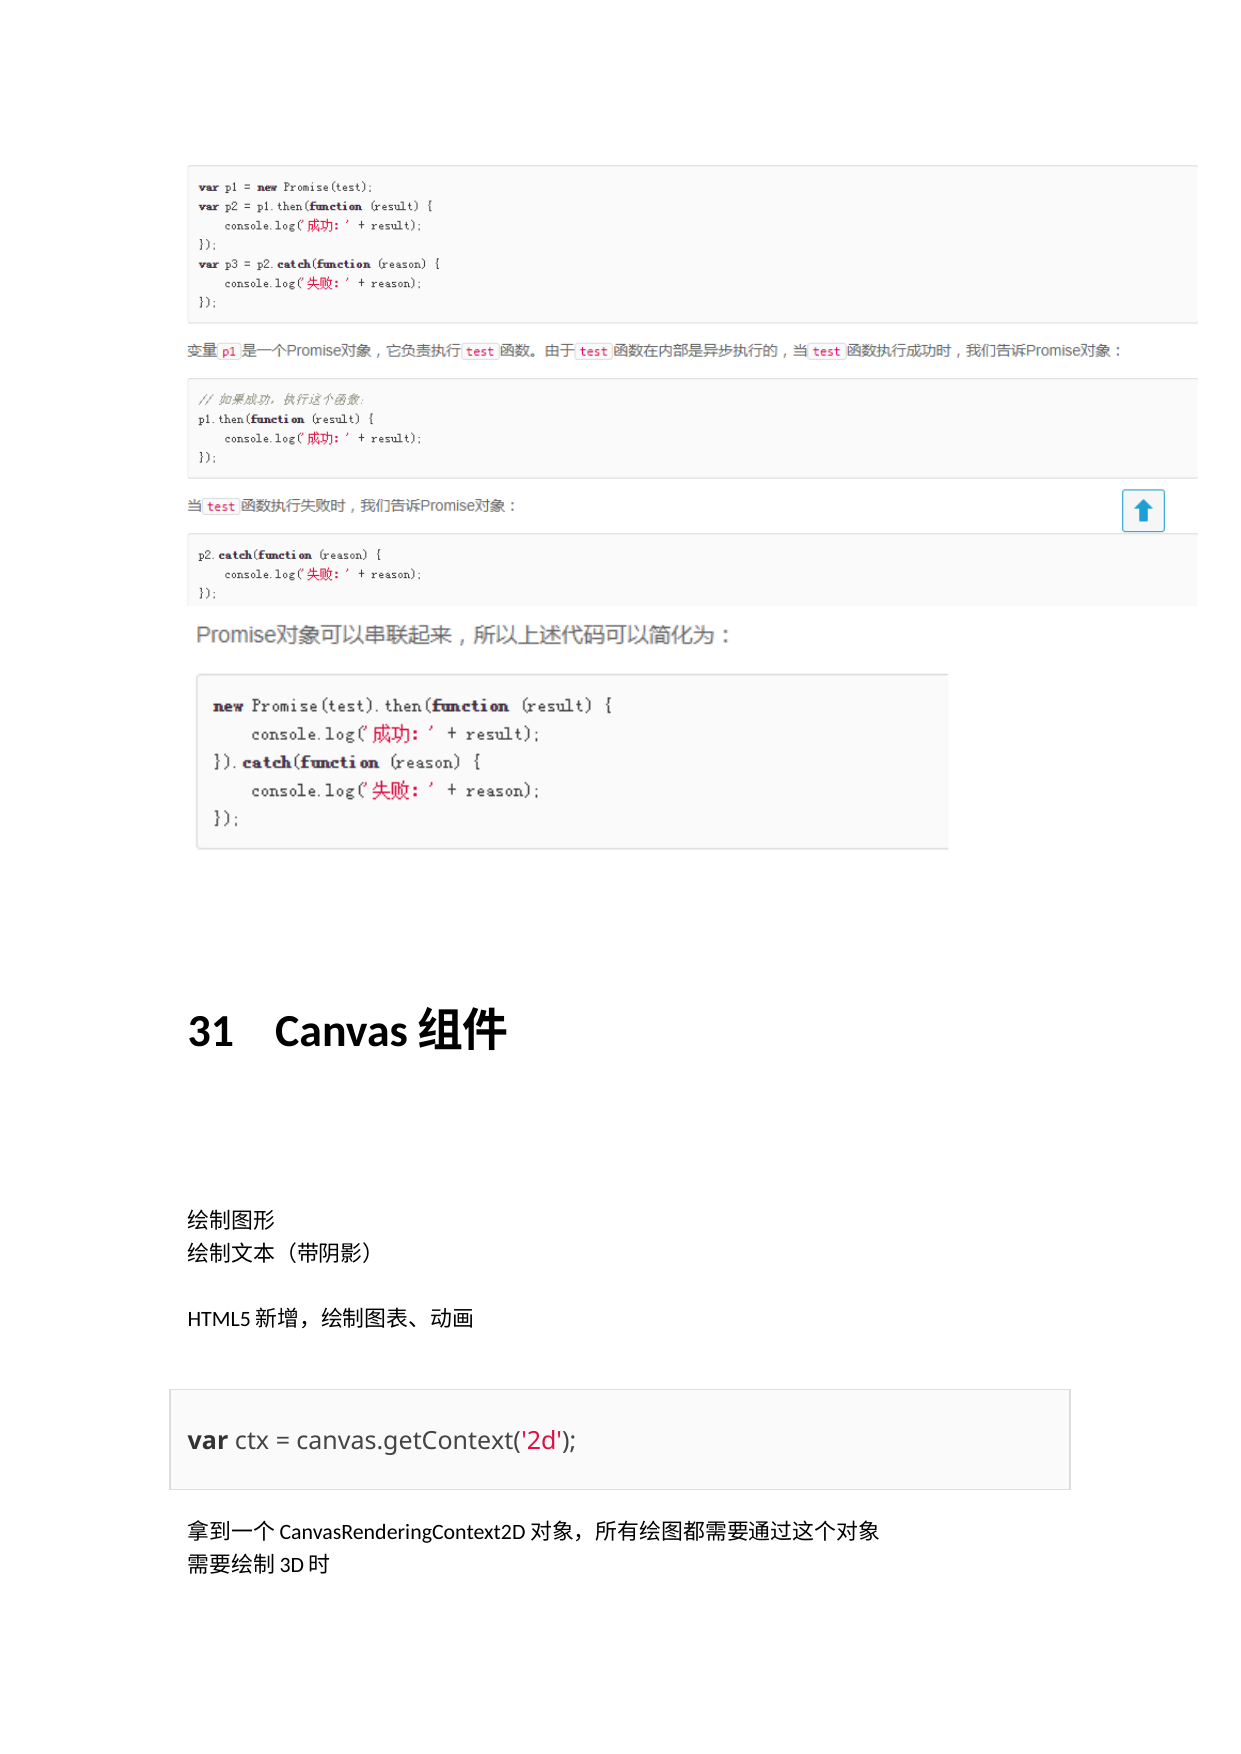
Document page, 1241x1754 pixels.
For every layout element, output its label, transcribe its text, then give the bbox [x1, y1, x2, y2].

text 需要绘制3D时 [187, 1546, 1053, 1579]
picture [187, 162, 1198, 606]
text HTML5新增，绘制图表、动画 [187, 1300, 1053, 1333]
subtitle Canvas组件 [187, 977, 1053, 1075]
text var ctx = canvas.getContext('2d'); [171, 1390, 1069, 1489]
text 拿到一个CanvasRenderingContext2D对象，所有绘图都需要通过这个对象 [187, 1514, 1053, 1546]
text 绘制图形 [187, 1203, 1053, 1235]
text 绘制文本（带阴影） [187, 1235, 1053, 1268]
picture [187, 617, 949, 853]
